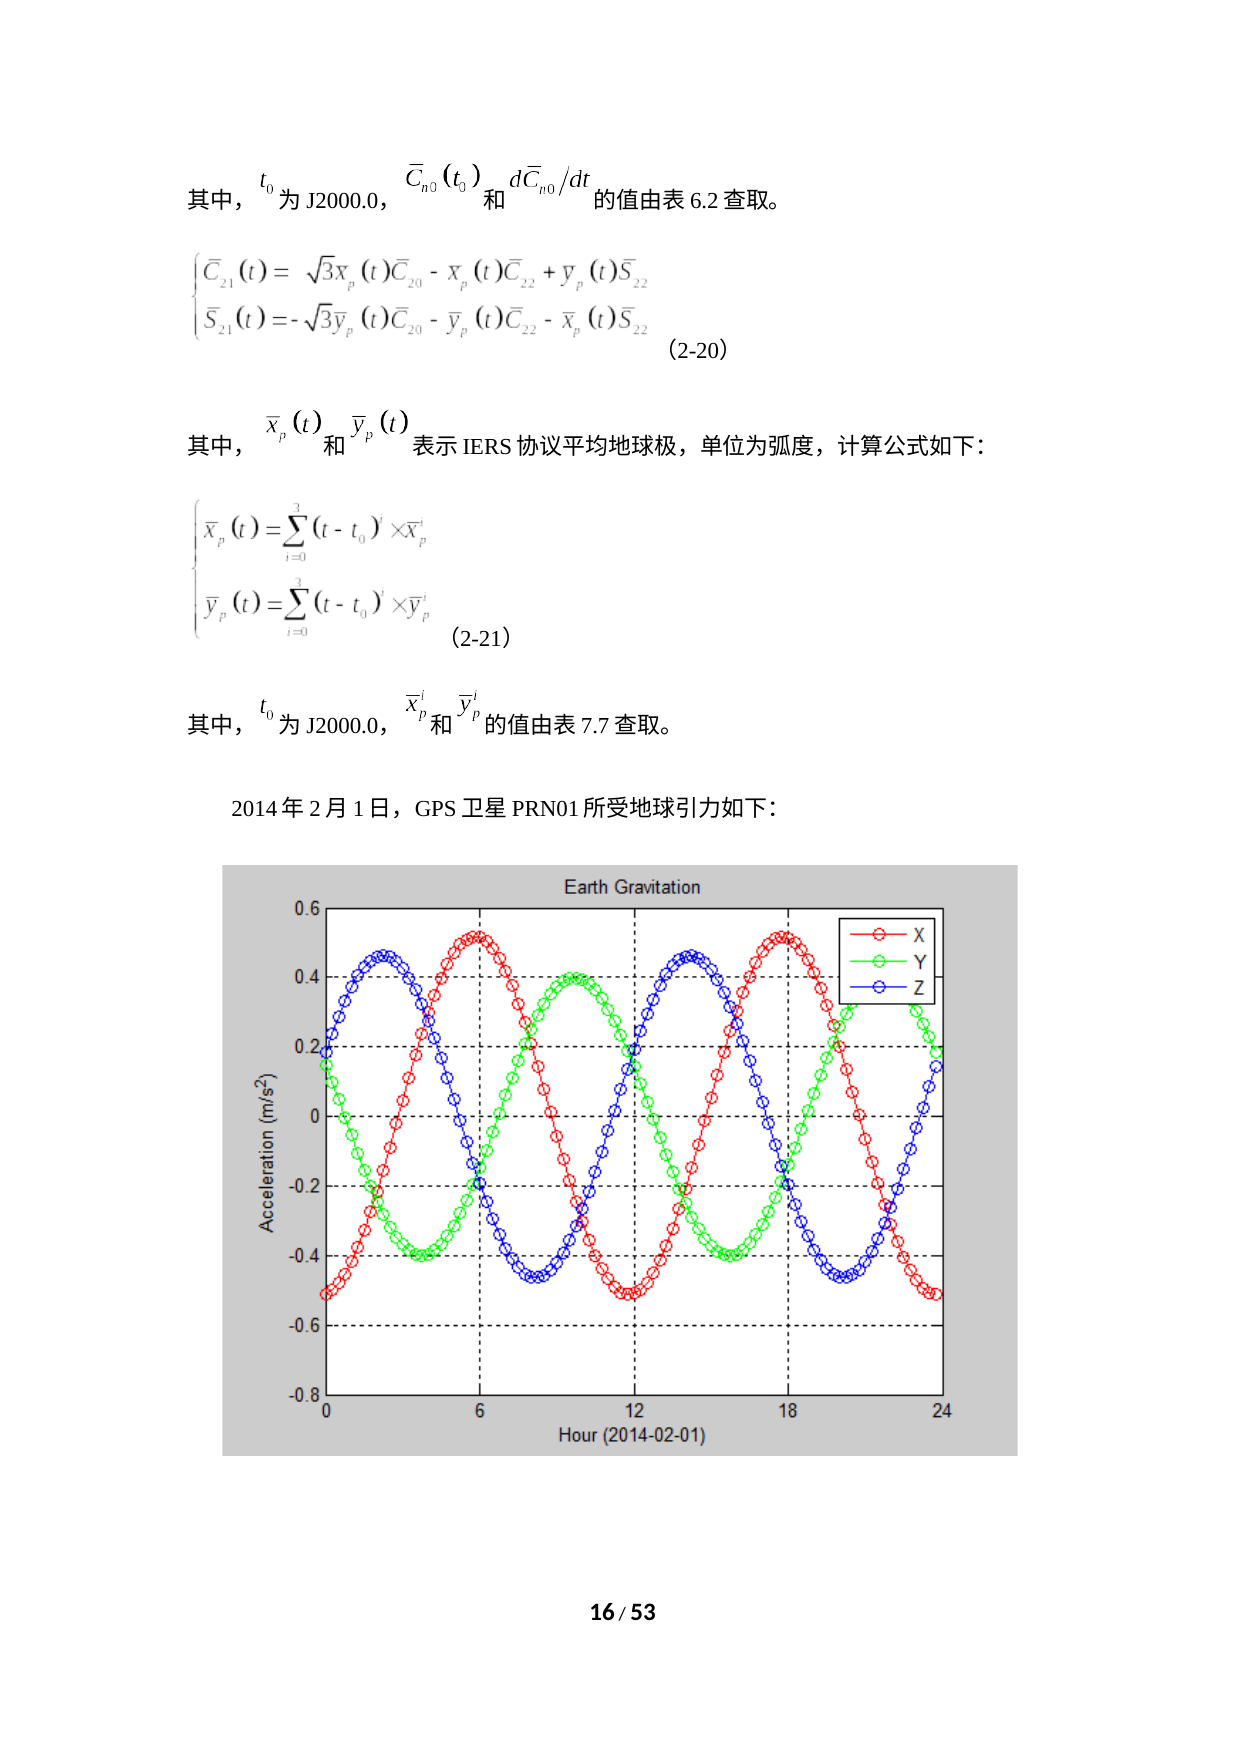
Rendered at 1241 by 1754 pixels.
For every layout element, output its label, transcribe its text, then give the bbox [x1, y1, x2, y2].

text 2014年2月1日，GPS卫星PRN01所受地球引力如下： [187, 774, 1053, 839]
text （2-21） [187, 495, 1053, 658]
text 其中，为J2000.0，和的值由表6.2查取。 [187, 158, 1053, 223]
text 其中， 和表示IERS协议平均地球极，单位为弧度，计算公式如下： [187, 404, 1053, 469]
text 其中，为J2000.0，和的值由表7.7查取。 [187, 683, 1053, 748]
picture [222, 865, 1018, 1456]
text （2-20） [187, 249, 1053, 379]
